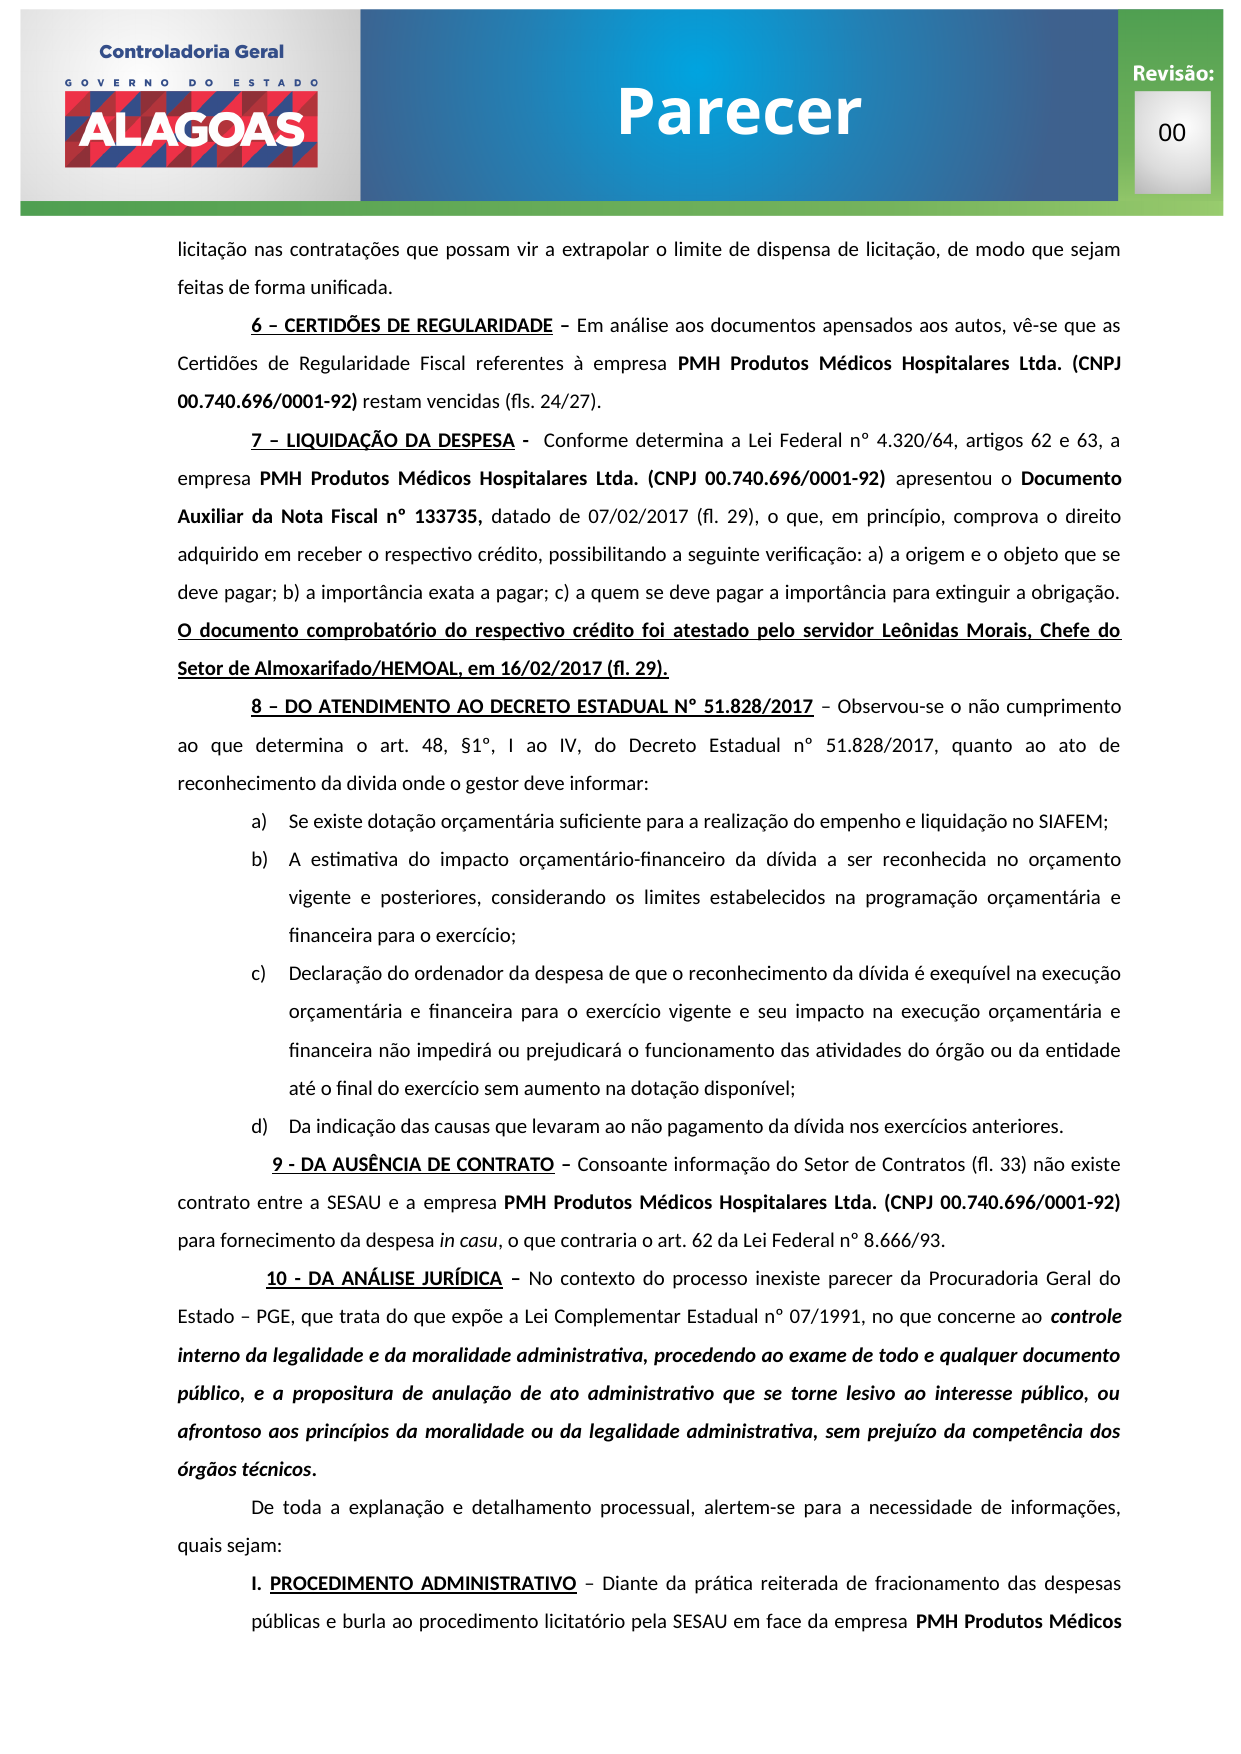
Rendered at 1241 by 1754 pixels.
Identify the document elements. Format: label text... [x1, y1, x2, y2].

list Se existe dotação orçamentária suficiente para a realização do empenho e liquidação no SIAFEM; [251, 808, 1122, 833]
text 10 - DA ANÁLISE JURÍDICA – No contexto do processo inexiste parecer da Procuradoria Geral do Estado – PGE, que trata do que expõe a Lei Complementar Estadual nº 07/1991, no que concerne ao controle interno da legalidade e da moralidade administrativa, procedendo ao exame de todo e qualquer documento público, e a propositura de anulação de ato administrativo que se torne lesivo ao interesse público, ou afrontoso aos princípios da moralidade ou da legalidade administrativa, sem prejuízo da competência dos órgãos técnicos. [177, 1266, 1122, 1482]
picture [20, 9, 1224, 216]
text 6 – CERTIDÕES DE REGULARIDADE – Em análise aos documentos apensados aos autos, vê-se que as Certidões de Regularidade Fiscal referentes à empresa PMH Produtos Médicos Hospitalares Ltda. (CNPJ 00.740.696/0001-92) restam vencidas (fls. 24/27). [177, 312, 1122, 414]
text 7 – LIQUIDAÇÃO DA DESPESA - Conforme determina a Lei Federal nº 4.320/64, artigos 62 e 63, a empresa PMH Produtos Médicos Hospitalares Ltda. (CNPJ 00.740.696/0001-92) apresentou o Documento Auxiliar da Nota Fiscal nº 133735, datado de 07/02/2017 (fl. 29), o que, em princípio, comprova o direito adquirido em receber o respectivo crédito, possibilitando a seguinte verificação: a) a origem e o objeto que se deve pagar; b) a importância exata a pagar; c) a quem se deve pagar a importância para extinguir a obrigação. O documento comprobatório do respectivo crédito foi atestado pelo servidor Leônidas Morais, Chefe do Setor de Almoxarifado/HEMOAL, em 16/02/2017 (fl. 29). [177, 427, 1122, 639]
text De toda a explanação e detalhamento processual, alertem-se para a necessidade de informações, quais sejam: [177, 1494, 1122, 1558]
list Da indicação das causas que levaram ao não pagamento da dívida nos exercícios anteriores. [251, 1113, 1122, 1138]
list Declaração do ordenador da despesa de que o reconhecimento da dívida é exequível na execução orçamentária e financeira para o exercício vigente e seu impacto na execução orçamentária e financeira não impedirá ou prejudicará o funcionamento das atividades do órgão ou da entidade até o final do exercício sem aumento na dotação disponível; [251, 961, 1122, 1100]
list A estimativa do impacto orçamentário-financeiro da dívida a ser reconhecida no orçamento vigente e posteriores, considerando os limites estabelecidos na programação orçamentária e financeira para o exercício; [251, 846, 1122, 948]
text 9 - DA AUSÊNCIA DE CONTRATO – Consoante informação do Setor de Contratos (fl. 33) não existe contrato entre a SESAU e a empresa PMH Produtos Médicos Hospitalares Ltda. (CNPJ 00.740.696/0001-92) para fornecimento da despesa in casu, o que contraria o art. 62 da Lei Federal nº 8.666/93. [177, 1151, 1122, 1253]
text 8 – DO ATENDIMENTO AO DECRETO ESTADUAL Nº 51.828/2017 – Observou-se o não cumprimento ao que determina o art. 48, §1º, I ao IV, do Decreto Estadual nº 51.828/2017, quanto ao ato de reconhecimento da divida onde o gestor deve informar: [177, 694, 1122, 795]
